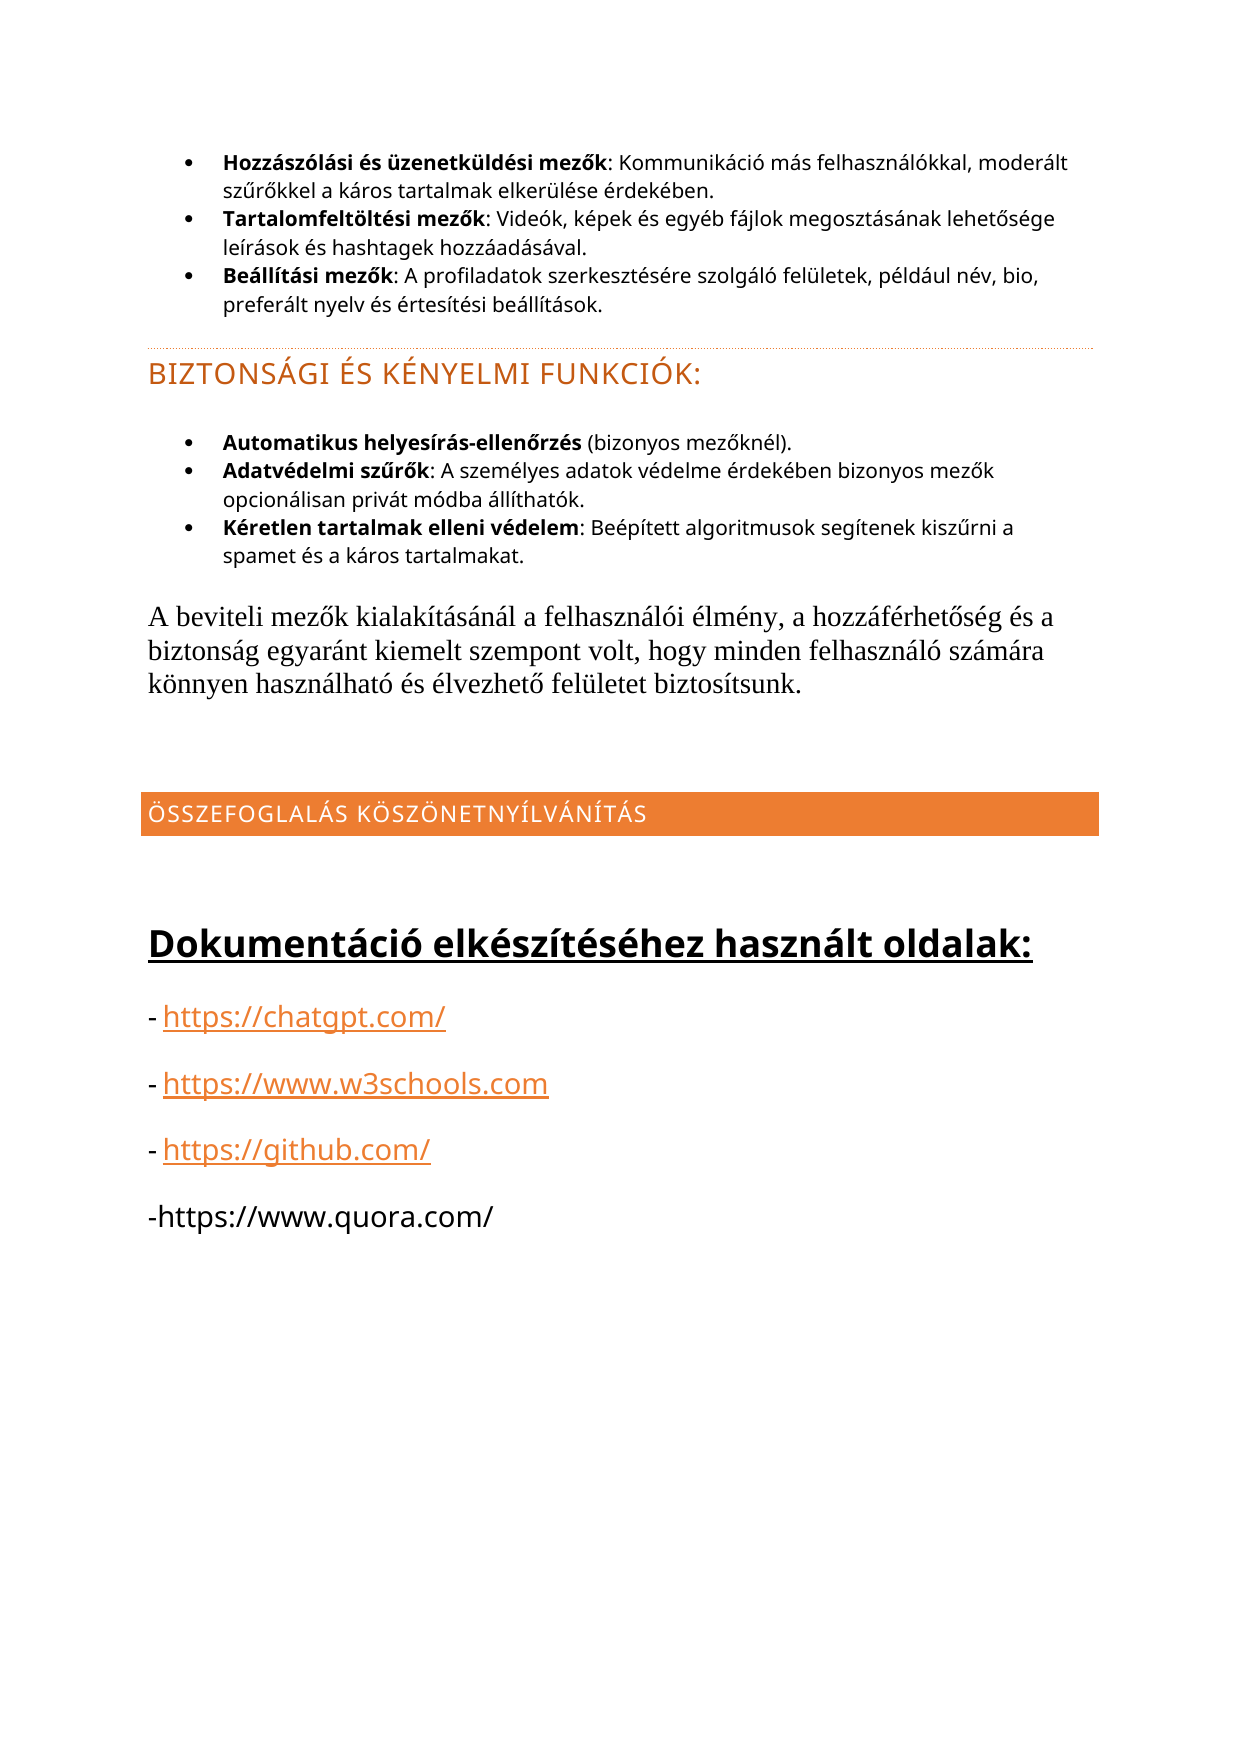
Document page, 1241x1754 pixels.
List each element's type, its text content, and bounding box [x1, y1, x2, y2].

list Tartalomfeltöltési mezők: Videók, képek és egyéb fájlok megosztásának lehetősége leírások és hashtagek hozzáadásával. [185, 204, 1093, 261]
list Automatikus helyesírás-ellenőrzés (bizonyos mezőknél). [185, 428, 1093, 456]
list Beállítási mezők: A profiladatok szerkesztésére szolgáló felületek, például név, bio, preferált nyelv és értesítési beállítások. [185, 261, 1093, 318]
subtitle Összefoglalás köszönetnyílvánítás [148, 798, 1093, 829]
text -https://www.quora.com/ [148, 1196, 1093, 1236]
text - https://chatgpt.com/ [148, 997, 1093, 1036]
list Adatvédelmi szűrők: A személyes adatok védelme érdekében bizonyos mezők opcionálisan privát módba állíthatók. [185, 456, 1093, 513]
list Kéretlen tartalmak elleni védelem: Beépített algoritmusok segítenek kiszűrni a spamet és a káros tartalmakat. [185, 513, 1093, 570]
subtitle Biztonsági és kényelmi funkciók: [148, 347, 1093, 393]
text - https://github.com/ [148, 1129, 1093, 1169]
text - https://www.w3schools.com [148, 1063, 1093, 1103]
text A beviteli mezők kialakításánál a felhasználói élmény, a hozzáférhetőség és a biztonság egyaránt kiemelt szempont volt, hogy minden felhasználó számára könnyen használható és élvezhető felületet biztosítsunk. [148, 599, 1093, 700]
list Hozzászólási és üzenetküldési mezők: Kommunikáció más felhasználókkal, moderált szűrőkkel a káros tartalmak elkerülése érdekében. [185, 148, 1093, 204]
text Dokumentáció elkészítéséhez használt oldalak: [148, 917, 1093, 968]
